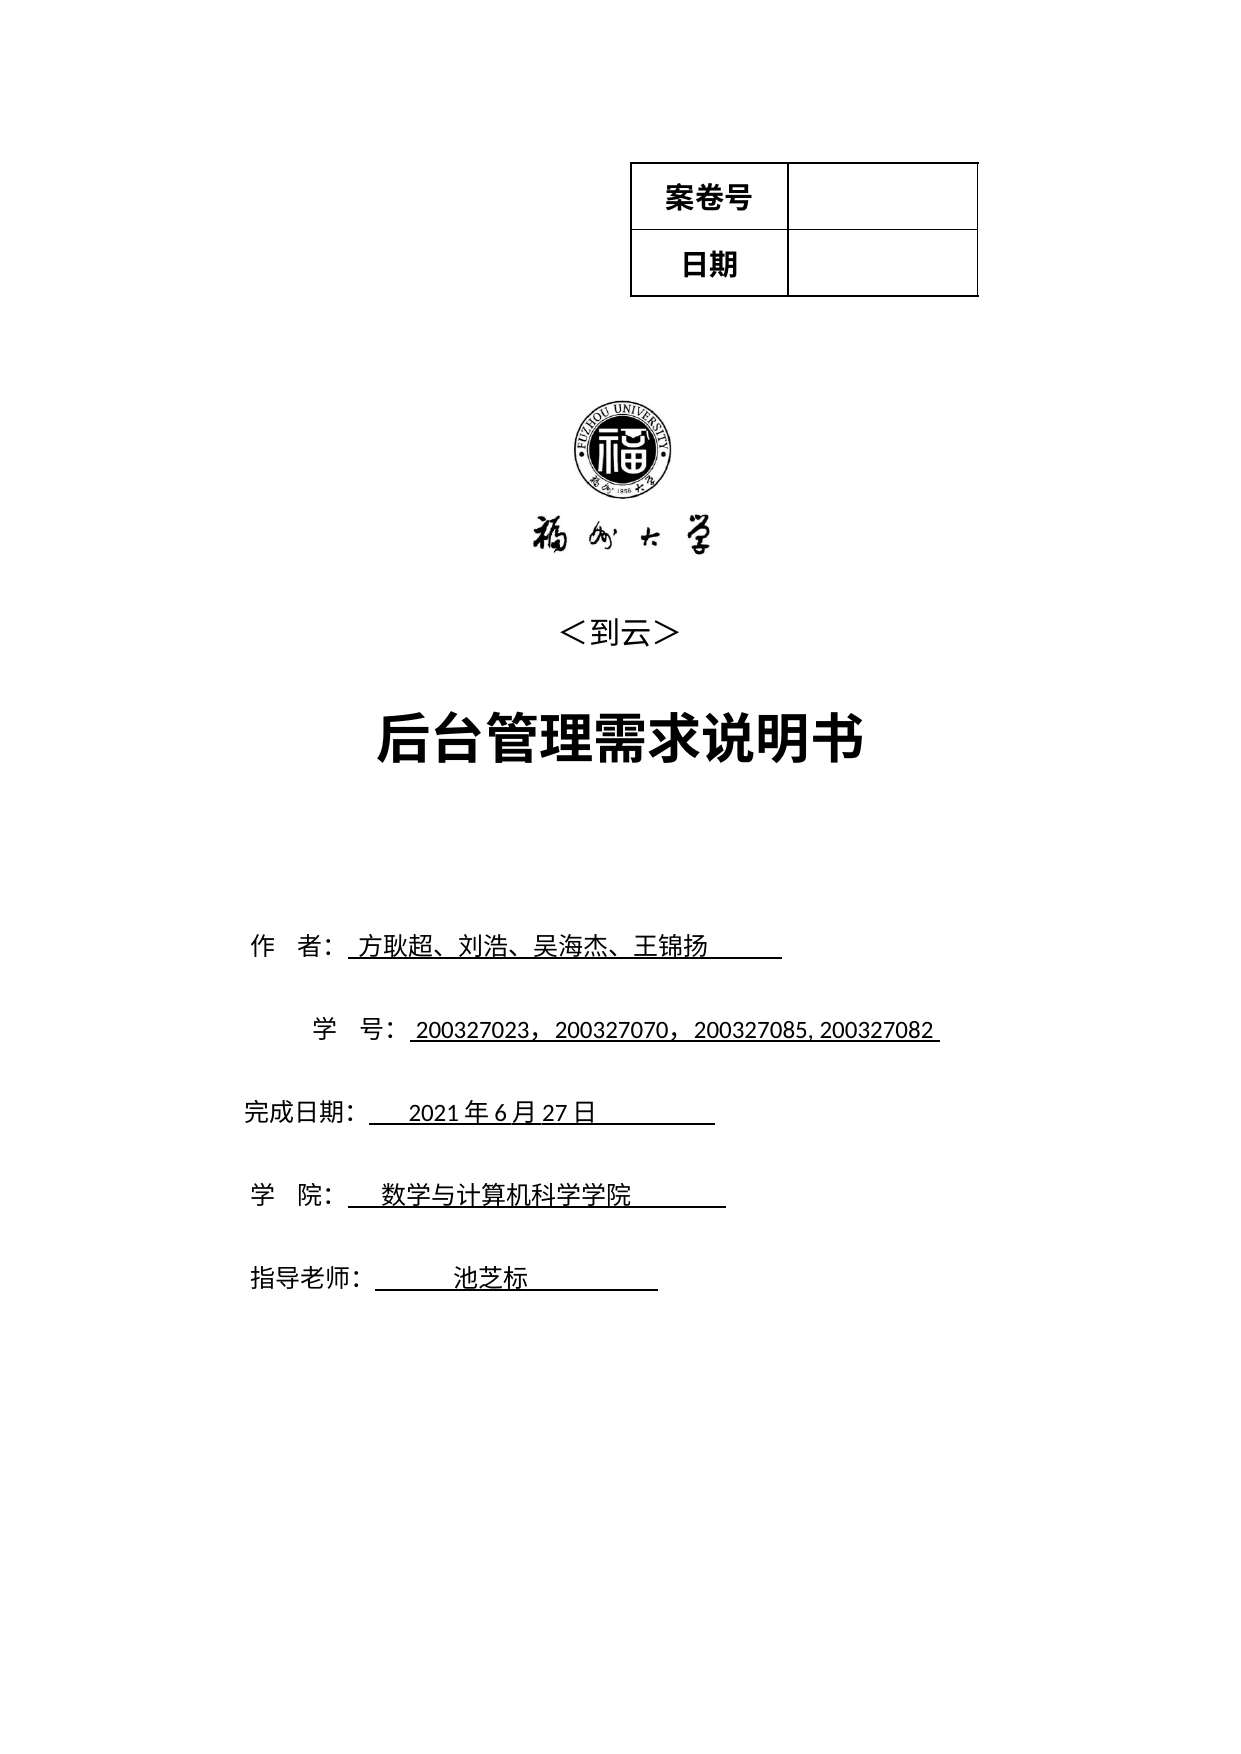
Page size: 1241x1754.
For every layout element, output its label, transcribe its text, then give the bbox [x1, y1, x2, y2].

text ＜到云＞ [187, 598, 1053, 663]
text 指导老师： 池芝标 [187, 1244, 1053, 1309]
text 后台管理需求说明书 [187, 686, 1053, 783]
table_cell 日期 [632, 230, 787, 295]
table_cell [789, 230, 977, 295]
text 作 者： 方耿超、刘浩、吴海杰、王锦扬 [187, 912, 1053, 977]
table_header [789, 164, 977, 228]
picture [523, 385, 717, 566]
table_header 案卷号 [632, 164, 787, 228]
text 完成日期： 2021年6月27日 [187, 1078, 1053, 1143]
text 学 院： 数学与计算机科学学院 [187, 1161, 1053, 1226]
text 学 号： 200327023，200327070，200327085, 200327082 [187, 995, 1053, 1060]
